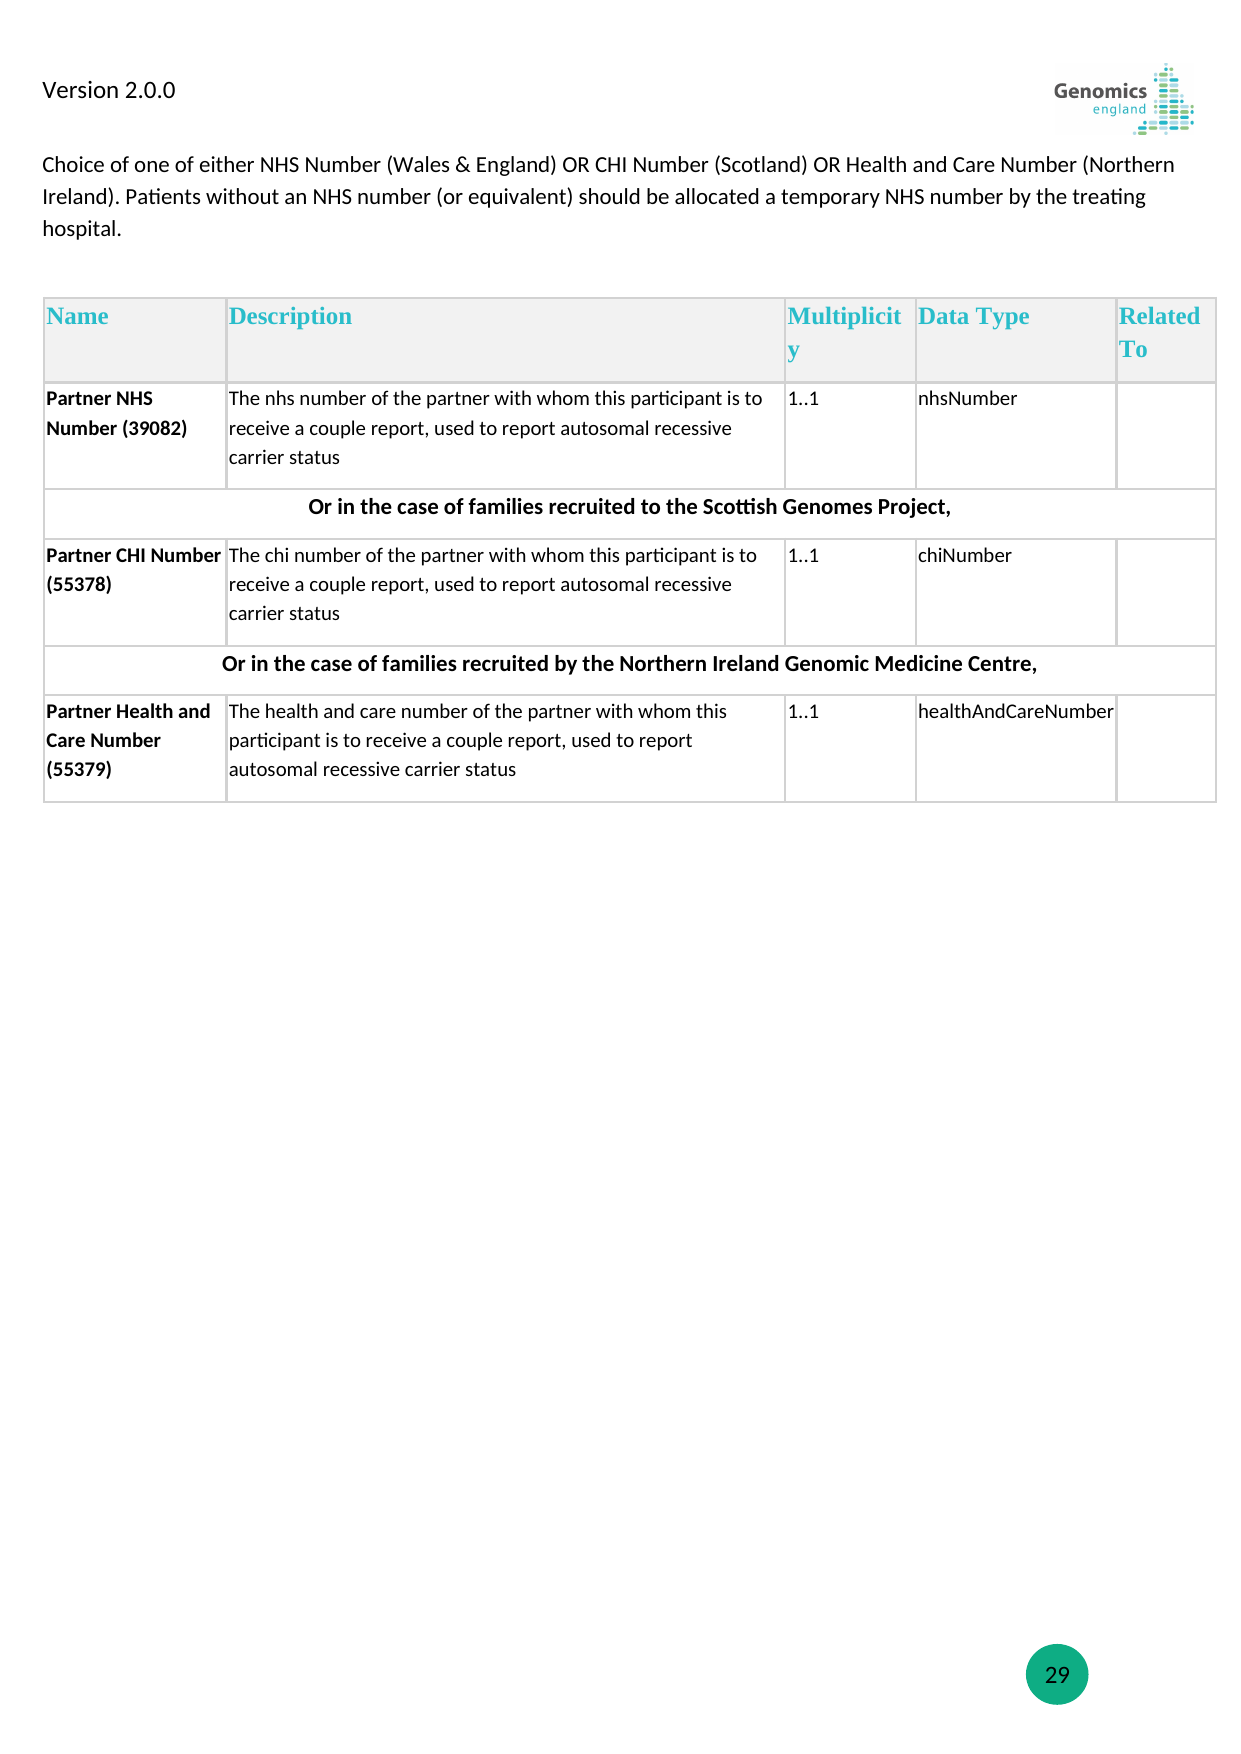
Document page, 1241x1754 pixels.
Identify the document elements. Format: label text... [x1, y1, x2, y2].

table_cell nhsNumber [917, 384, 1115, 488]
table_cell The chi number of the partner with whom this participant is to receive a couple report, used to report autosomal recessive carrier status [228, 540, 784, 644]
table_cell healthAndCareNumber [917, 696, 1115, 801]
table_cell 1..1 [786, 384, 915, 488]
table_header Description [228, 299, 784, 381]
table_cell [1118, 384, 1215, 488]
table_cell The nhs number of the partner with whom this participant is to receive a couple report, used to report autosomal recessive carrier status [228, 384, 784, 488]
table_header Related To [1118, 299, 1215, 381]
table_cell 1..1 [786, 696, 915, 801]
table_cell Partner CHI Number (55378) [45, 540, 225, 644]
table_cell [1118, 696, 1215, 801]
table_cell 1..1 [786, 540, 915, 644]
picture [1054, 63, 1194, 135]
table_cell The health and care number of the partner with whom this participant is to receive a couple report, used to report autosomal recessive carrier status [228, 696, 784, 801]
table_cell Or in the case of families recruited by the Northern Ireland Genomic Medicine Centre, [45, 647, 1215, 694]
table_cell Partner Health and Care Number (55379) [45, 696, 225, 801]
table_header Name [45, 299, 225, 381]
text Choice of one of either NHS Number (Wales & England) OR CHI Number (Scotland) OR Health and Care Number (Northern Ireland). Patients without an NHS number (or equivalent) should be allocated a temporary NHS number by the treating hospital. [42, 150, 1211, 242]
table_header Data Type [917, 299, 1115, 381]
table_cell Or in the case of families recruited to the Scottish Genomes Project, [45, 490, 1215, 538]
table_cell [1118, 540, 1215, 644]
table_cell chiNumber [917, 540, 1115, 644]
table_cell Partner NHS Number (39082) [45, 384, 225, 488]
table_header Multiplicity [786, 299, 915, 381]
